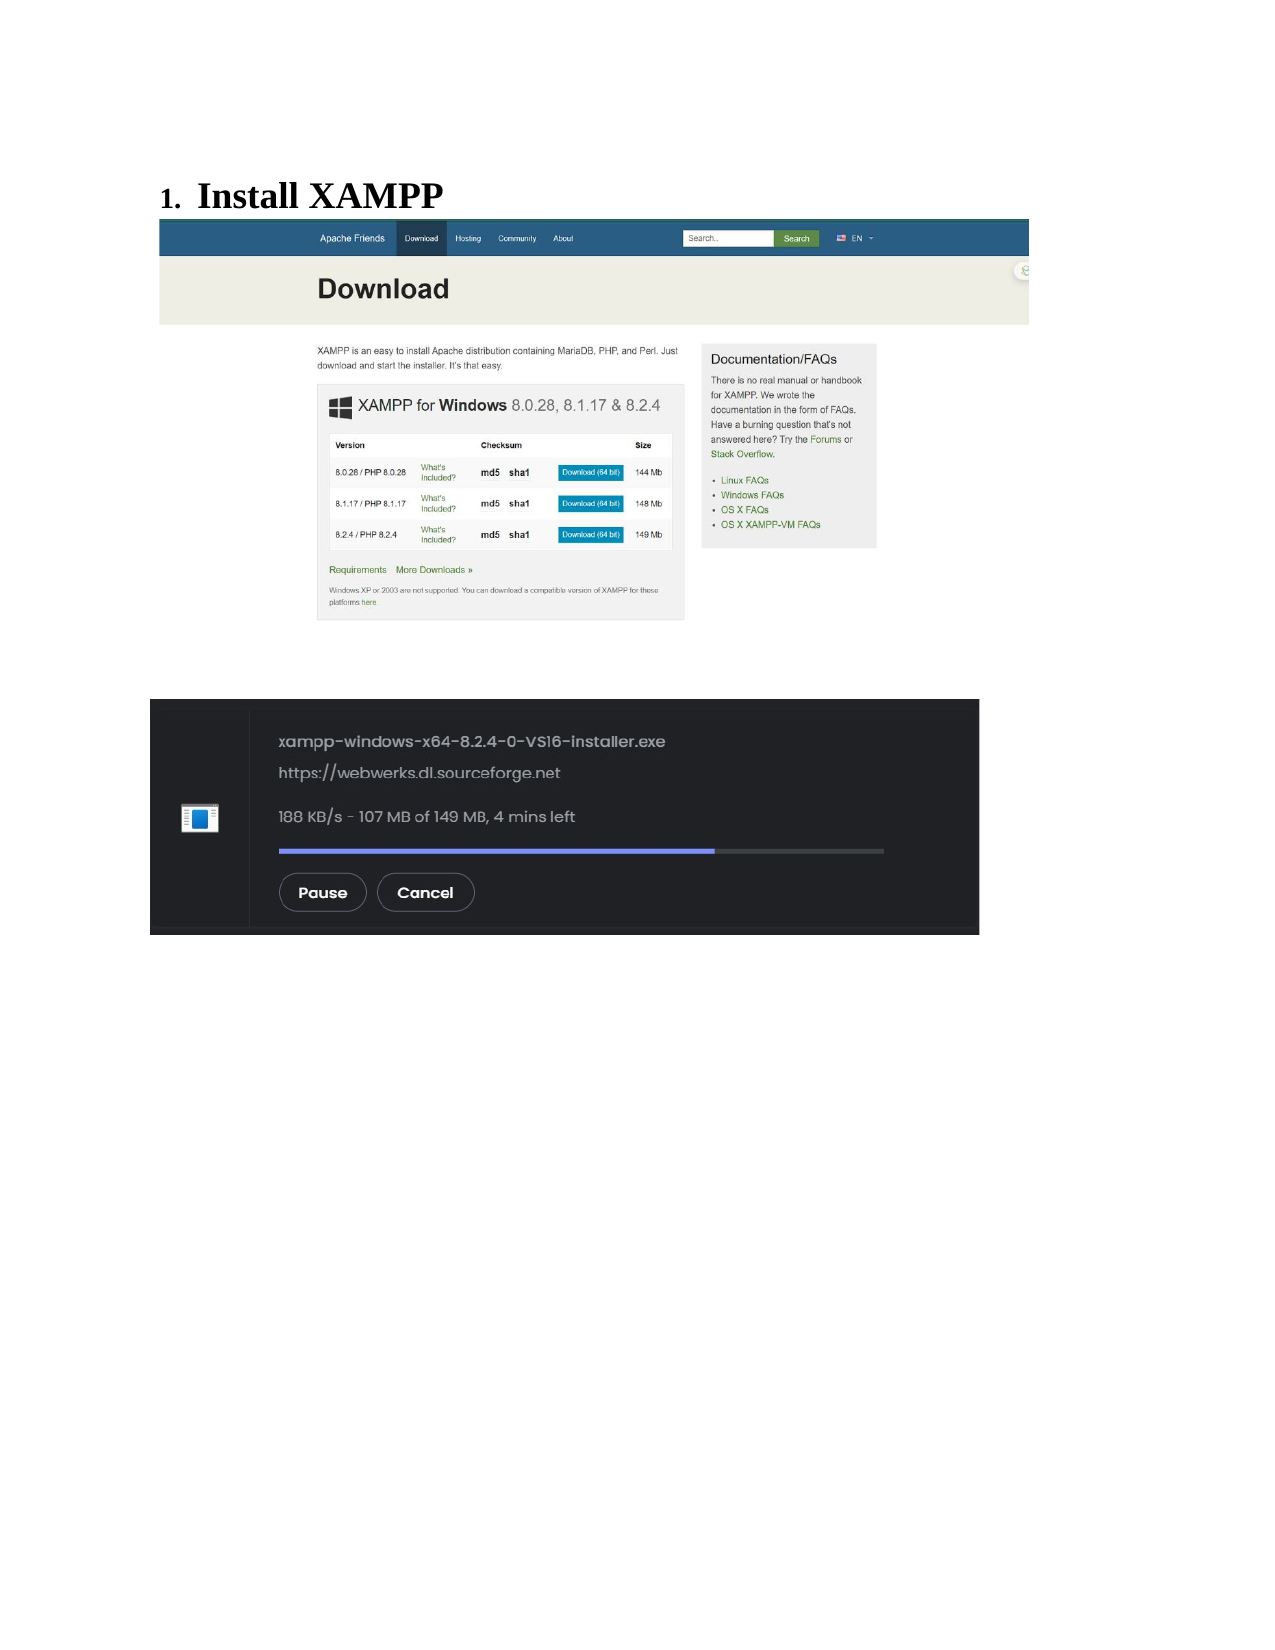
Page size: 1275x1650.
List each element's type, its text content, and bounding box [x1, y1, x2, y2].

list Install XAMPP [159, 173, 1139, 216]
picture [150, 699, 980, 935]
